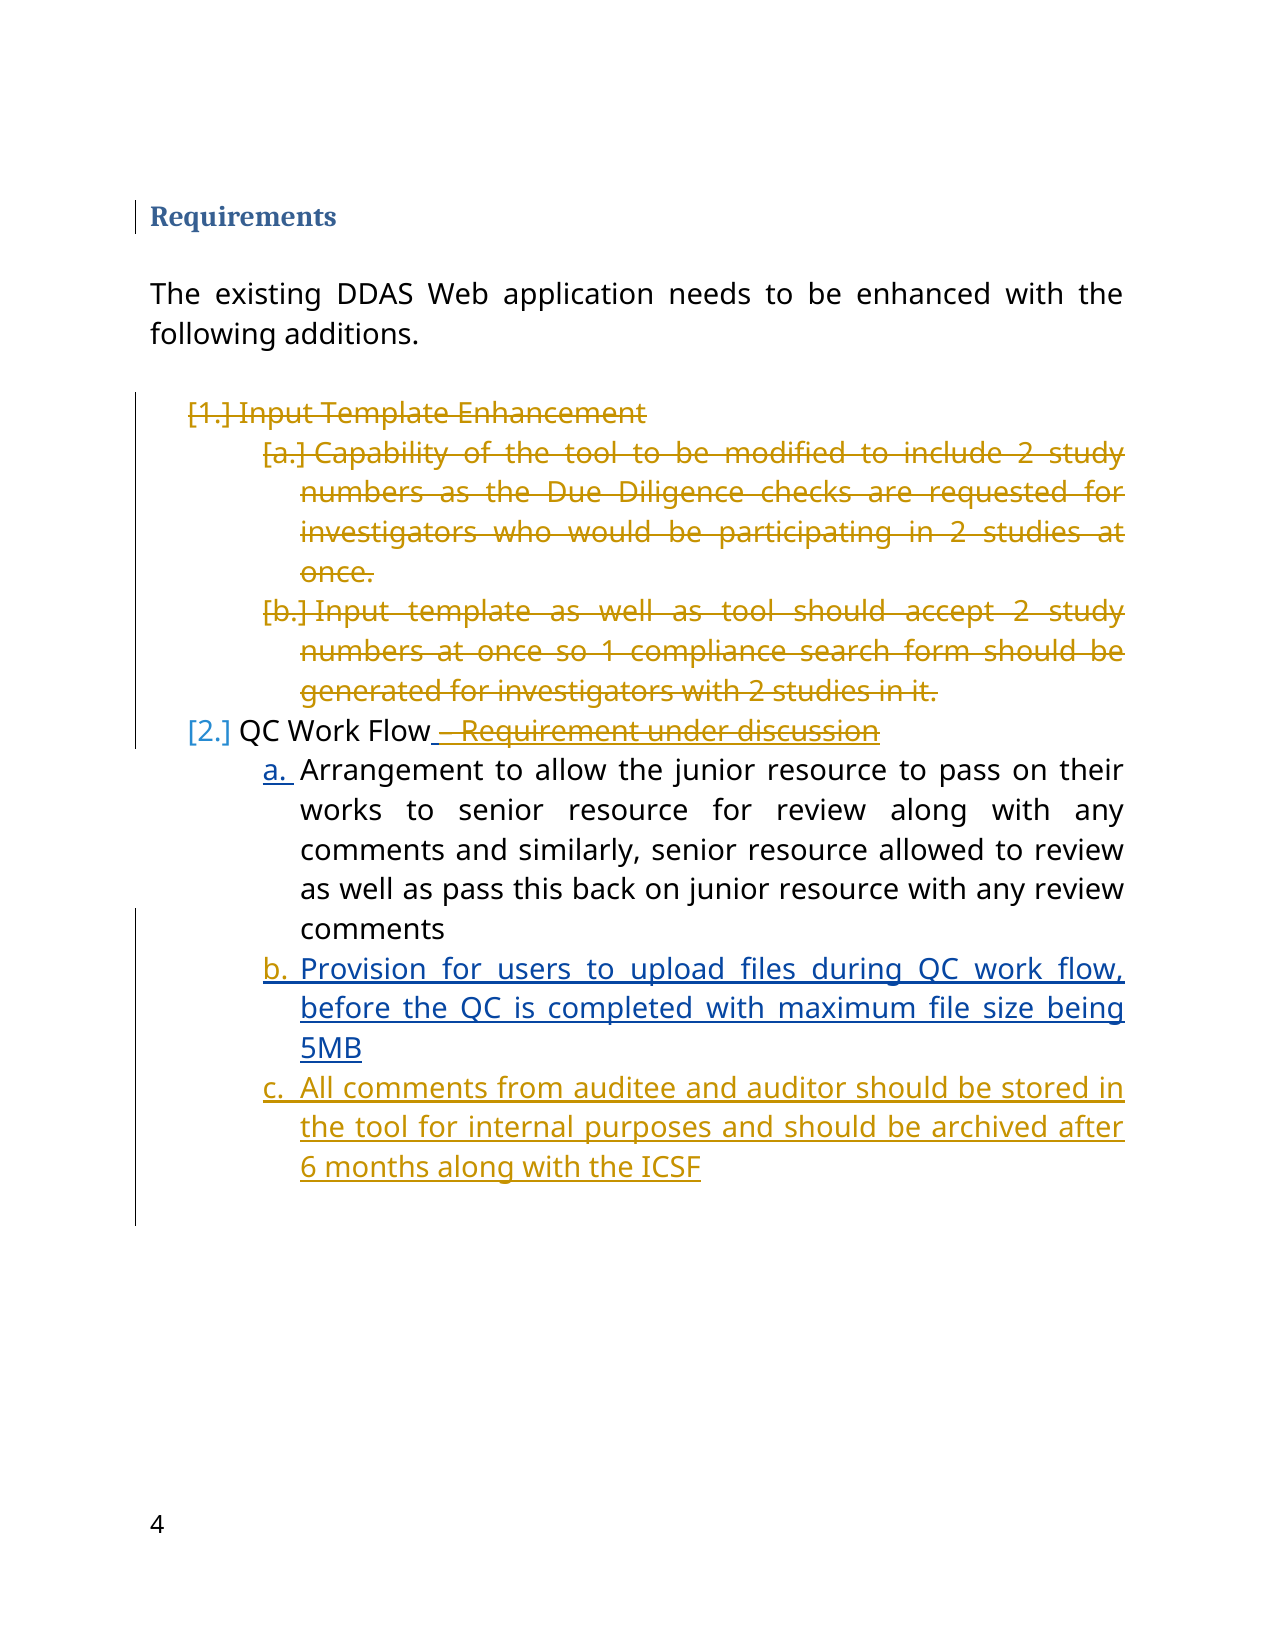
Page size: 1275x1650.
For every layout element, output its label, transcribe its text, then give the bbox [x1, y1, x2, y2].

list Arrangement to allow the junior resource to pass on their works to senior resource for review along with any comments and similarly, senior resource allowed to review as well as pass this back on junior resource with any review comments [262, 749, 1125, 948]
list QC Work Flow [187, 710, 1125, 749]
subtitle Requirements [150, 200, 1125, 233]
text The existing DDAS Web application needs to be enhanced with the following additions. [150, 273, 1125, 353]
